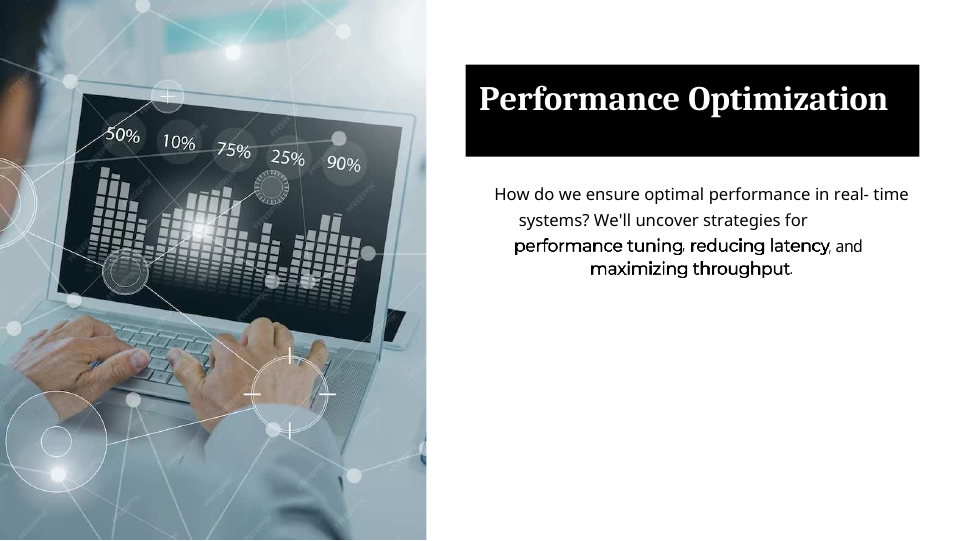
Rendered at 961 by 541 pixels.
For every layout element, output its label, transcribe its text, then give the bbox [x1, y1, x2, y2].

picture [591, 261, 790, 278]
picture [0, 0, 427, 540]
text How do we ensure optimal performance in real- time systems? We'll uncover strategies for [494, 183, 920, 231]
text , and [829, 234, 931, 257]
picture [515, 238, 682, 255]
picture [691, 238, 830, 255]
